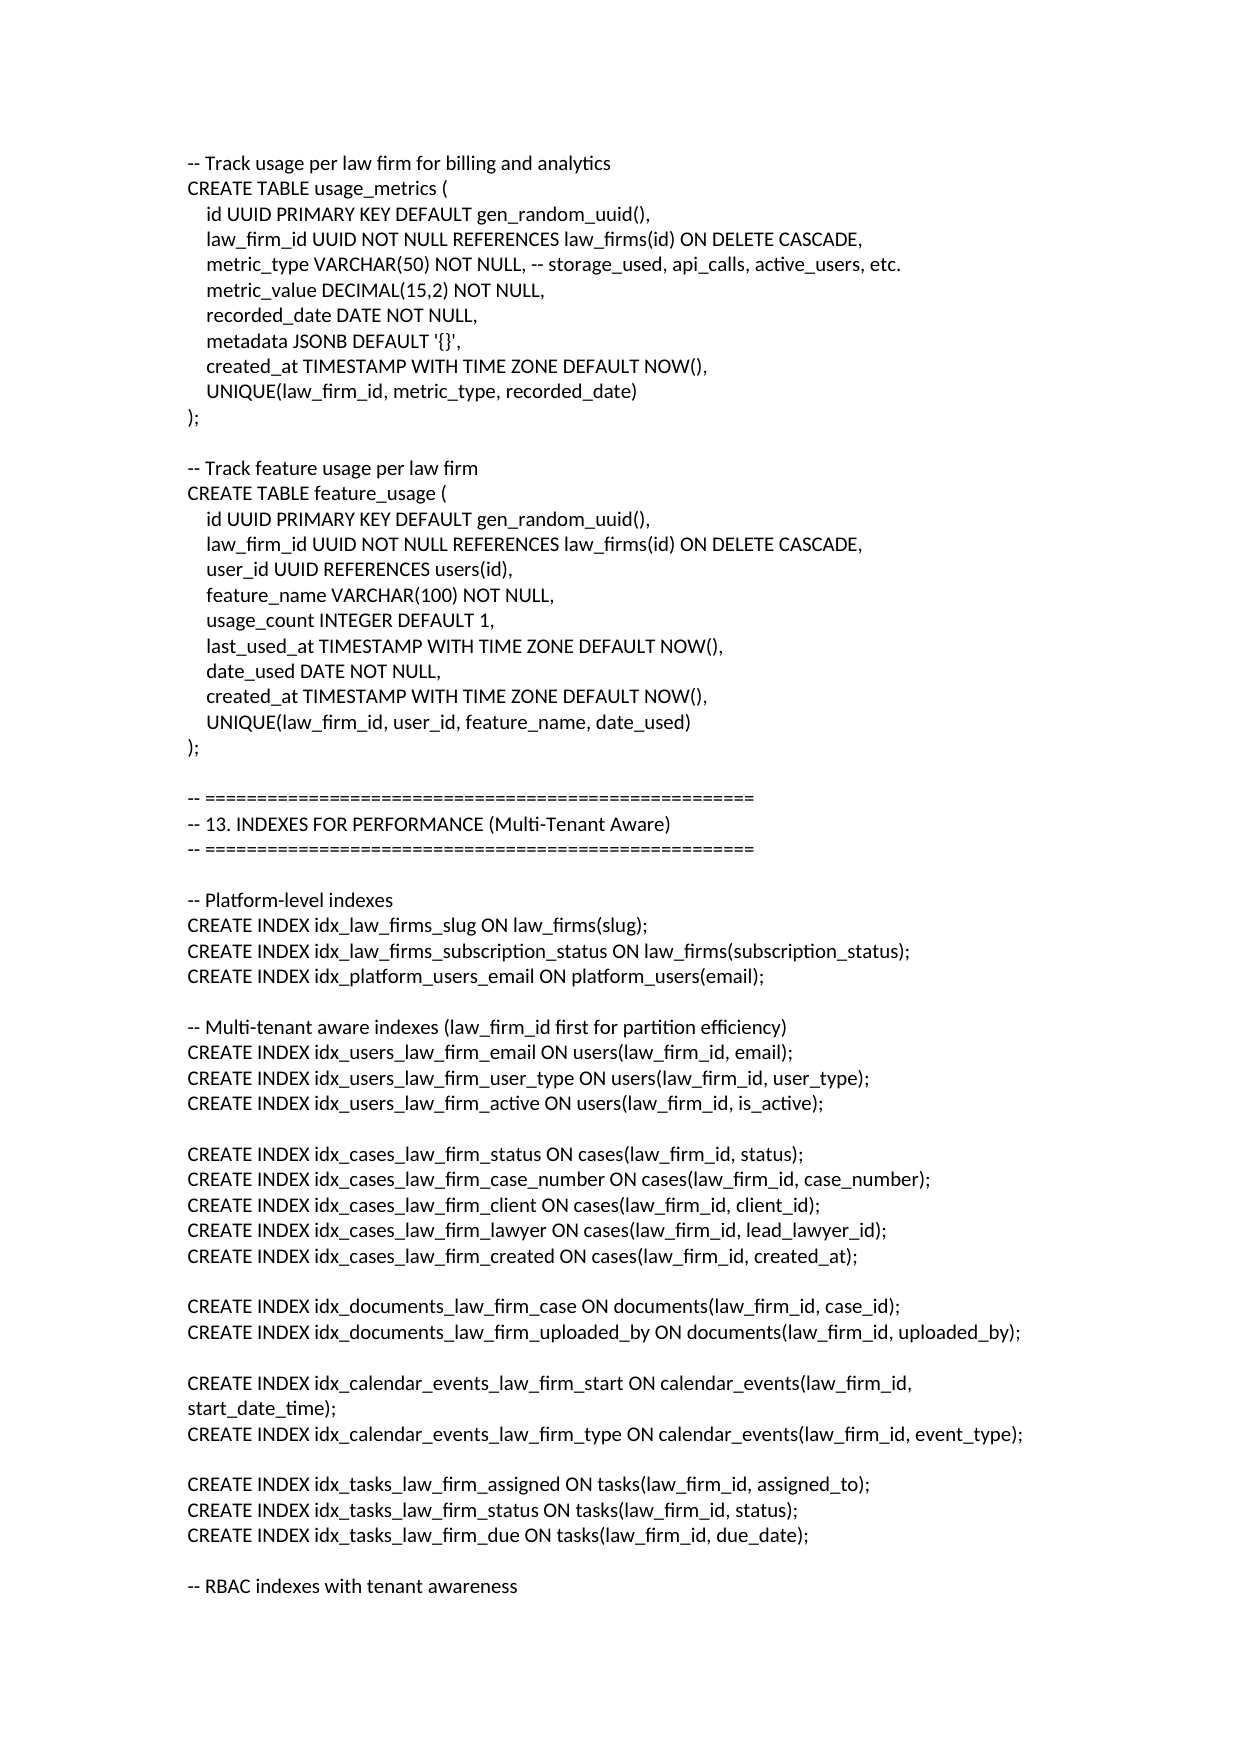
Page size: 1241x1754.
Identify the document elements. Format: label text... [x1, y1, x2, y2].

text CREATE INDEX idx_users_law_firm_user_type ON users(law_firm_id, user_type); [187, 1065, 1053, 1090]
text feature_name VARCHAR(100) NOT NULL, [187, 582, 1053, 607]
text CREATE INDEX idx_law_firms_subscription_status ON law_firms(subscription_status); [187, 938, 1053, 963]
text metric_type VARCHAR(50) NOT NULL, -- storage_used, api_calls, active_users, etc. [187, 252, 1053, 277]
text usage_count INTEGER DEFAULT 1, [187, 607, 1053, 633]
text CREATE INDEX idx_cases_law_firm_created ON cases(law_firm_id, created_at); [187, 1243, 1053, 1268]
text created_at TIMESTAMP WITH TIME ZONE DEFAULT NOW(), [187, 684, 1053, 709]
text date_used DATE NOT NULL, [187, 658, 1053, 684]
text CREATE INDEX idx_users_law_firm_active ON users(law_firm_id, is_active); [187, 1090, 1053, 1116]
text CREATE INDEX idx_cases_law_firm_lawyer ON cases(law_firm_id, lead_lawyer_id); [187, 1217, 1053, 1243]
text metadata JSONB DEFAULT '{}', [187, 328, 1053, 353]
text -- Multi-tenant aware indexes (law_firm_id first for partition efficiency) [187, 1014, 1053, 1039]
text user_id UUID REFERENCES users(id), [187, 557, 1053, 582]
text recorded_date DATE NOT NULL, [187, 302, 1053, 328]
text CREATE TABLE feature_usage ( [187, 480, 1053, 506]
text law_firm_id UUID NOT NULL REFERENCES law_firms(id) ON DELETE CASCADE, [187, 226, 1053, 252]
text CREATE INDEX idx_tasks_law_firm_due ON tasks(law_firm_id, due_date); [187, 1522, 1053, 1548]
text CREATE INDEX idx_cases_law_firm_status ON cases(law_firm_id, status); [187, 1141, 1053, 1167]
text ); [187, 404, 1053, 429]
text CREATE INDEX idx_documents_law_firm_uploaded_by ON documents(law_firm_id, uploaded_by); [187, 1319, 1053, 1344]
text UNIQUE(law_firm_id, metric_type, recorded_date) [187, 379, 1053, 404]
text last_used_at TIMESTAMP WITH TIME ZONE DEFAULT NOW(), [187, 633, 1053, 658]
text CREATE INDEX idx_calendar_events_law_firm_start ON calendar_events(law_firm_id, start_date_time); [187, 1370, 1053, 1421]
text -- Track feature usage per law firm [187, 455, 1053, 480]
text CREATE INDEX idx_tasks_law_firm_status ON tasks(law_firm_id, status); [187, 1497, 1053, 1522]
text CREATE INDEX idx_tasks_law_firm_assigned ON tasks(law_firm_id, assigned_to); [187, 1472, 1053, 1497]
text CREATE INDEX idx_documents_law_firm_case ON documents(law_firm_id, case_id); [187, 1294, 1053, 1319]
text CREATE TABLE usage_metrics ( [187, 175, 1053, 201]
text CREATE INDEX idx_platform_users_email ON platform_users(email); [187, 963, 1053, 989]
text CREATE INDEX idx_cases_law_firm_case_number ON cases(law_firm_id, case_number); [187, 1167, 1053, 1192]
text id UUID PRIMARY KEY DEFAULT gen_random_uuid(), [187, 201, 1053, 226]
text CREATE INDEX idx_users_law_firm_email ON users(law_firm_id, email); [187, 1039, 1053, 1065]
text -- Track usage per law firm for billing and analytics [187, 150, 1053, 175]
text -- 13. INDEXES FOR PERFORMANCE (Multi-Tenant Aware) [187, 811, 1053, 836]
text -- ===================================================== [187, 785, 1053, 811]
text -- Platform-level indexes [187, 887, 1053, 912]
text CREATE INDEX idx_law_firms_slug ON law_firms(slug); [187, 912, 1053, 938]
text id UUID PRIMARY KEY DEFAULT gen_random_uuid(), [187, 506, 1053, 531]
text CREATE INDEX idx_calendar_events_law_firm_type ON calendar_events(law_firm_id, event_type); [187, 1421, 1053, 1446]
text UNIQUE(law_firm_id, user_id, feature_name, date_used) [187, 709, 1053, 734]
text created_at TIMESTAMP WITH TIME ZONE DEFAULT NOW(), [187, 353, 1053, 379]
text -- ===================================================== [187, 836, 1053, 862]
text CREATE INDEX idx_cases_law_firm_client ON cases(law_firm_id, client_id); [187, 1192, 1053, 1217]
text ); [187, 734, 1053, 760]
text law_firm_id UUID NOT NULL REFERENCES law_firms(id) ON DELETE CASCADE, [187, 531, 1053, 557]
text metric_value DECIMAL(15,2) NOT NULL, [187, 277, 1053, 302]
text -- RBAC indexes with tenant awareness [187, 1573, 1053, 1599]
